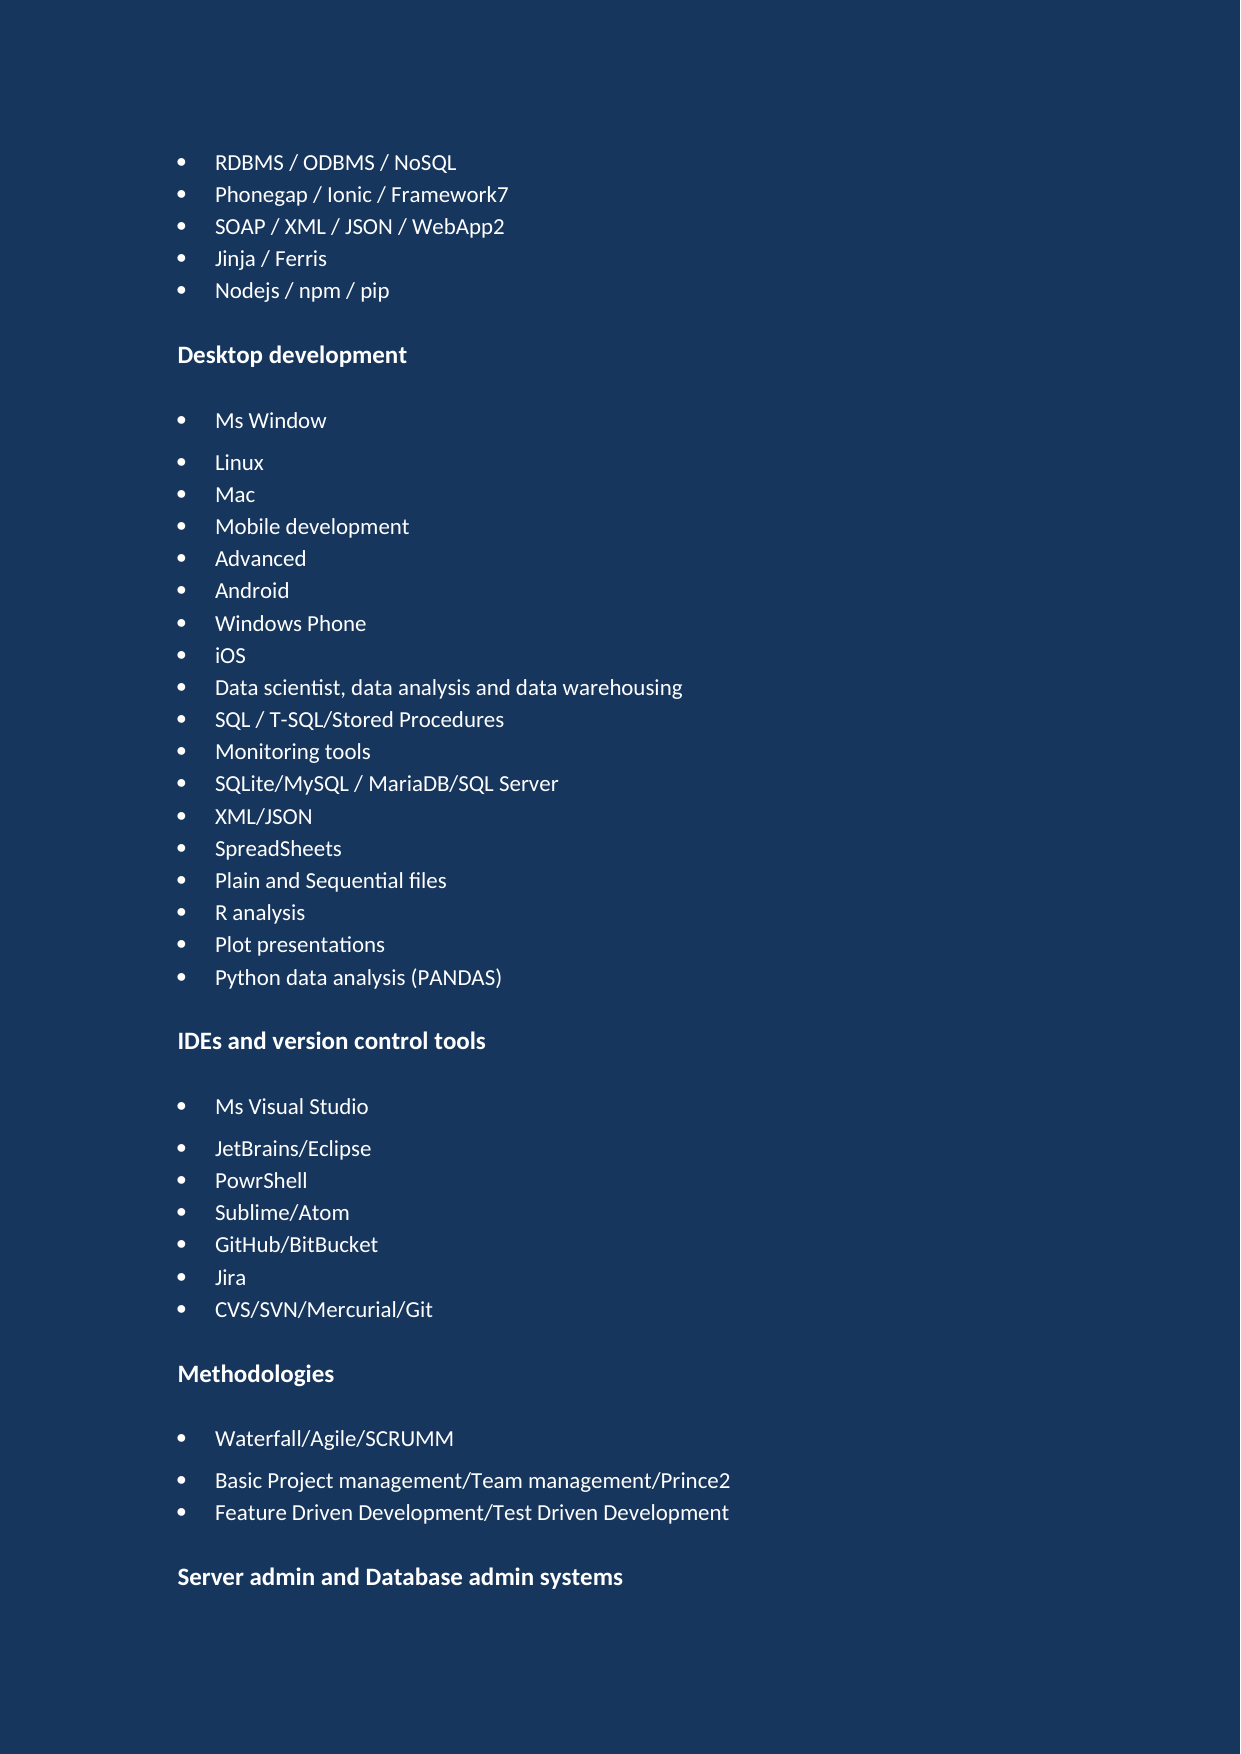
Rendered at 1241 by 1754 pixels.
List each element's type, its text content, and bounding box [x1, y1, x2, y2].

list Nodejs / npm / pip [177, 276, 1063, 304]
list Advanced [177, 544, 1063, 572]
list XML/JSON [177, 802, 1063, 830]
list SpreadSheets [177, 834, 1063, 862]
list Plain and Sequential files [177, 866, 1063, 894]
list Plot presentations [177, 931, 1063, 958]
list Jinja / Ferris [177, 244, 1063, 272]
list Python data analysis (PANDAS) [177, 963, 1063, 991]
list Data scientist, data analysis and data warehousing [177, 673, 1063, 701]
list SOAP / XML / JSON / WebApp2 [177, 212, 1063, 240]
list JetBrains/Eclipse [177, 1134, 1063, 1162]
list Jira [177, 1263, 1063, 1291]
list Android [177, 576, 1063, 604]
list iOS [177, 641, 1063, 669]
list R analysis [177, 898, 1063, 926]
text Methodologies [177, 1358, 1063, 1388]
text Server admin and Database admin systems [177, 1561, 1063, 1592]
list CVS/SVN/Mercurial/Git [177, 1295, 1063, 1323]
list Ms Visual Studio [177, 1092, 1063, 1120]
list Ms Window [177, 406, 1063, 434]
list GitHub/BitBucket [177, 1231, 1063, 1259]
list RDBMS / ODBMS / NoSQL [177, 148, 1063, 176]
list Windows Phone [177, 609, 1063, 637]
list Waterfall/Agile/SCRUMM [177, 1424, 1063, 1452]
list Linux [177, 448, 1063, 476]
list Monitoring tools [177, 737, 1063, 765]
list Feature Driven Development/Test Driven Development [177, 1498, 1063, 1527]
list SQL / T-SQL/Stored Procedures [177, 705, 1063, 733]
list Mobile development [177, 512, 1063, 540]
list Sublime/Atom [177, 1198, 1063, 1226]
text IDEs and version control tools [177, 1026, 1063, 1056]
text Desktop development [177, 339, 1063, 370]
list Mac [177, 480, 1063, 508]
list Phonegap / Ionic / Framework7 [177, 180, 1063, 208]
list SQLite/MySQL / MariaDB/SQL Server [177, 769, 1063, 798]
list PowrShell [177, 1166, 1063, 1194]
list Basic Project management/Team management/Prince2 [177, 1466, 1063, 1494]
